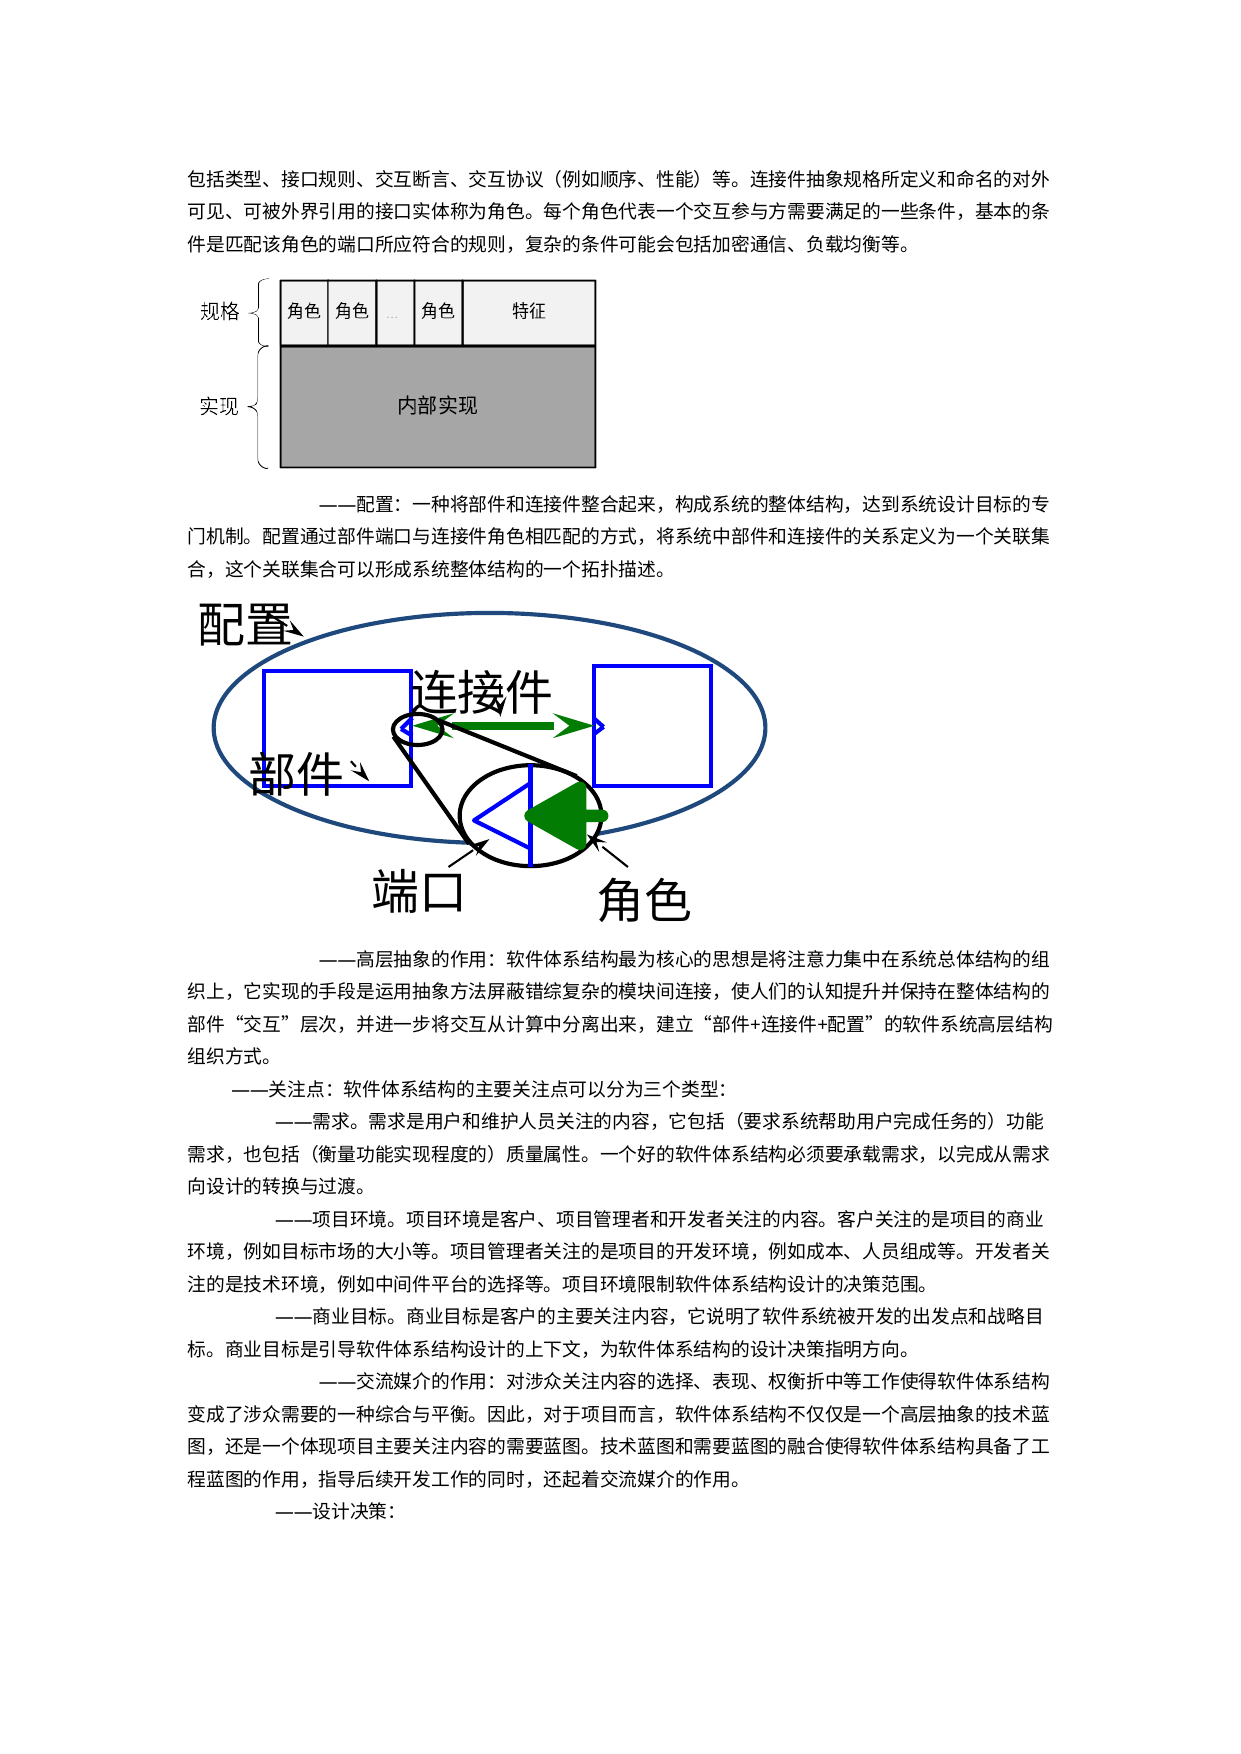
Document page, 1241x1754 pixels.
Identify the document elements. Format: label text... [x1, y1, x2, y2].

text ——高层抽象的作用：软件体系结构最为核心的思想是将注意力集中在系统总体结构的组织上，它实现的手段是运用抽象方法屏蔽错综复杂的模块间连接，使人们的认知提升并保持在整体结构的部件“交互”层次，并进一步将交互从计算中分离出来，建立“部件+连接件+配置”的软件系统高层结构组织方式。 [187, 942, 1053, 1072]
text ——交流媒介的作用：对涉众关注内容的选择、表现、权衡折中等工作使得软件体系结构变成了涉众需要的一种综合与平衡。因此，对于项目而言，软件体系结构不仅仅是一个高层抽象的技术蓝图，还是一个体现项目主要关注内容的需要蓝图。技术蓝图和需要蓝图的融合使得软件体系结构具备了工程蓝图的作用，指导后续开发工作的同时，还起着交流媒介的作用。 [187, 1364, 1053, 1494]
text ——关注点：软件体系结构的主要关注点可以分为三个类型： [187, 1072, 1053, 1104]
text ——项目环境。项目环境是客户、项目管理者和开发者关注的内容。客户关注的是项目的商业环境，例如目标市场的大小等。项目管理者关注的是项目的开发环境，例如成本、人员组成等。开发者关注的是技术环境，例如中间件平台的选择等。项目环境限制软件体系结构设计的决策范围。 [187, 1202, 1053, 1299]
text ——商业目标。商业目标是客户的主要关注内容，它说明了软件系统被开发的出发点和战略目标。商业目标是引导软件体系结构设计的上下文，为软件体系结构的设计决策指明方向。 [187, 1299, 1053, 1364]
text ——配置：一种将部件和连接件整合起来，构成系统的整体结构，达到系统设计目标的专门机制。配置通过部件端口与连接件角色相匹配的方式，将系统中部件和连接件的关系定义为一个关联集合，这个关联集合可以形成系统整体结构的一个拓扑描述。 [187, 487, 1053, 584]
text ——需求。需求是用户和维护人员关注的内容，它包括（要求系统帮助用户完成任务的）功能需求，也包括（衡量功能实现程度的）质量属性。一个好的软件体系结构必须要承载需求，以完成从需求向设计的转换与过渡。 [187, 1104, 1053, 1202]
text ——设计决策： [187, 1494, 1053, 1527]
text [187, 162, 1053, 259]
